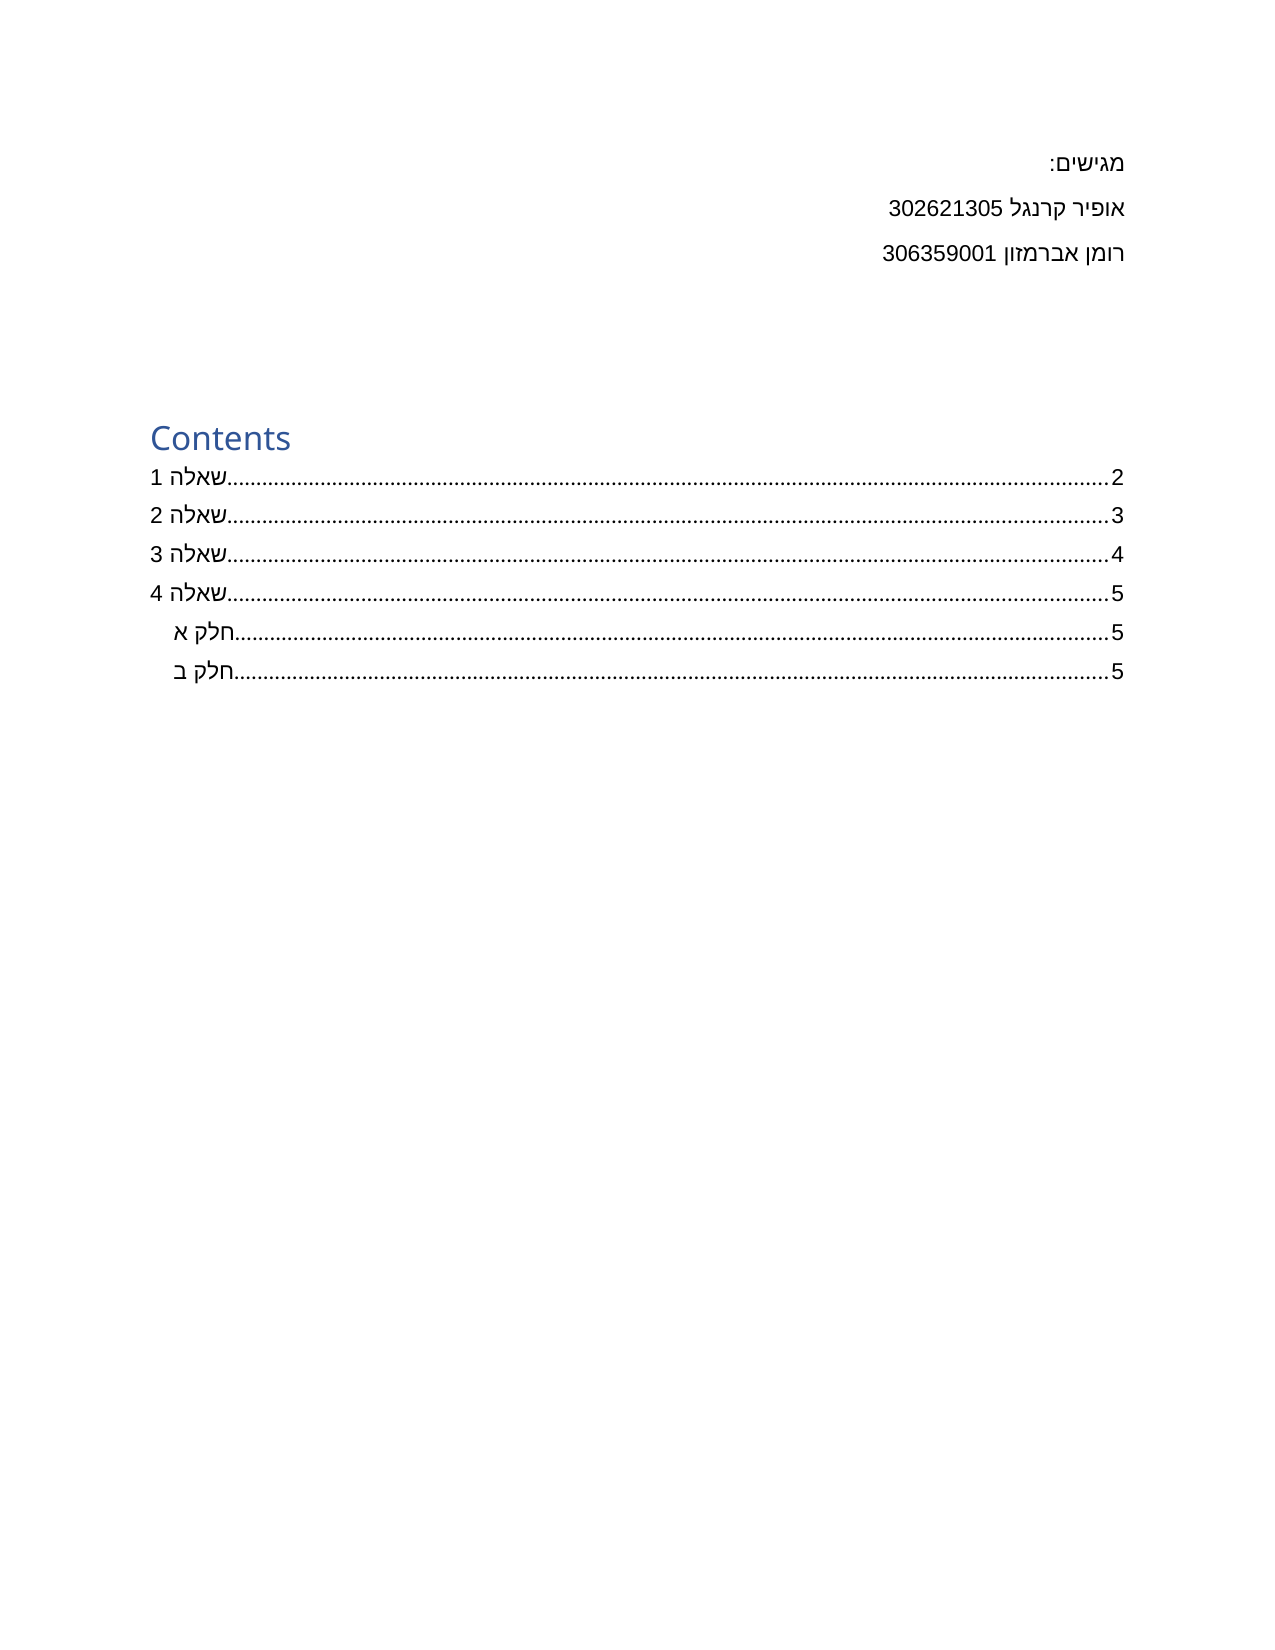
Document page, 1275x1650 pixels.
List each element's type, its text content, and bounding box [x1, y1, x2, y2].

text רומן אברמזון 306359001 [150, 240, 1125, 267]
text אופיר קרנגל 302621305 [150, 195, 1125, 221]
text מגישים: [150, 150, 1125, 176]
